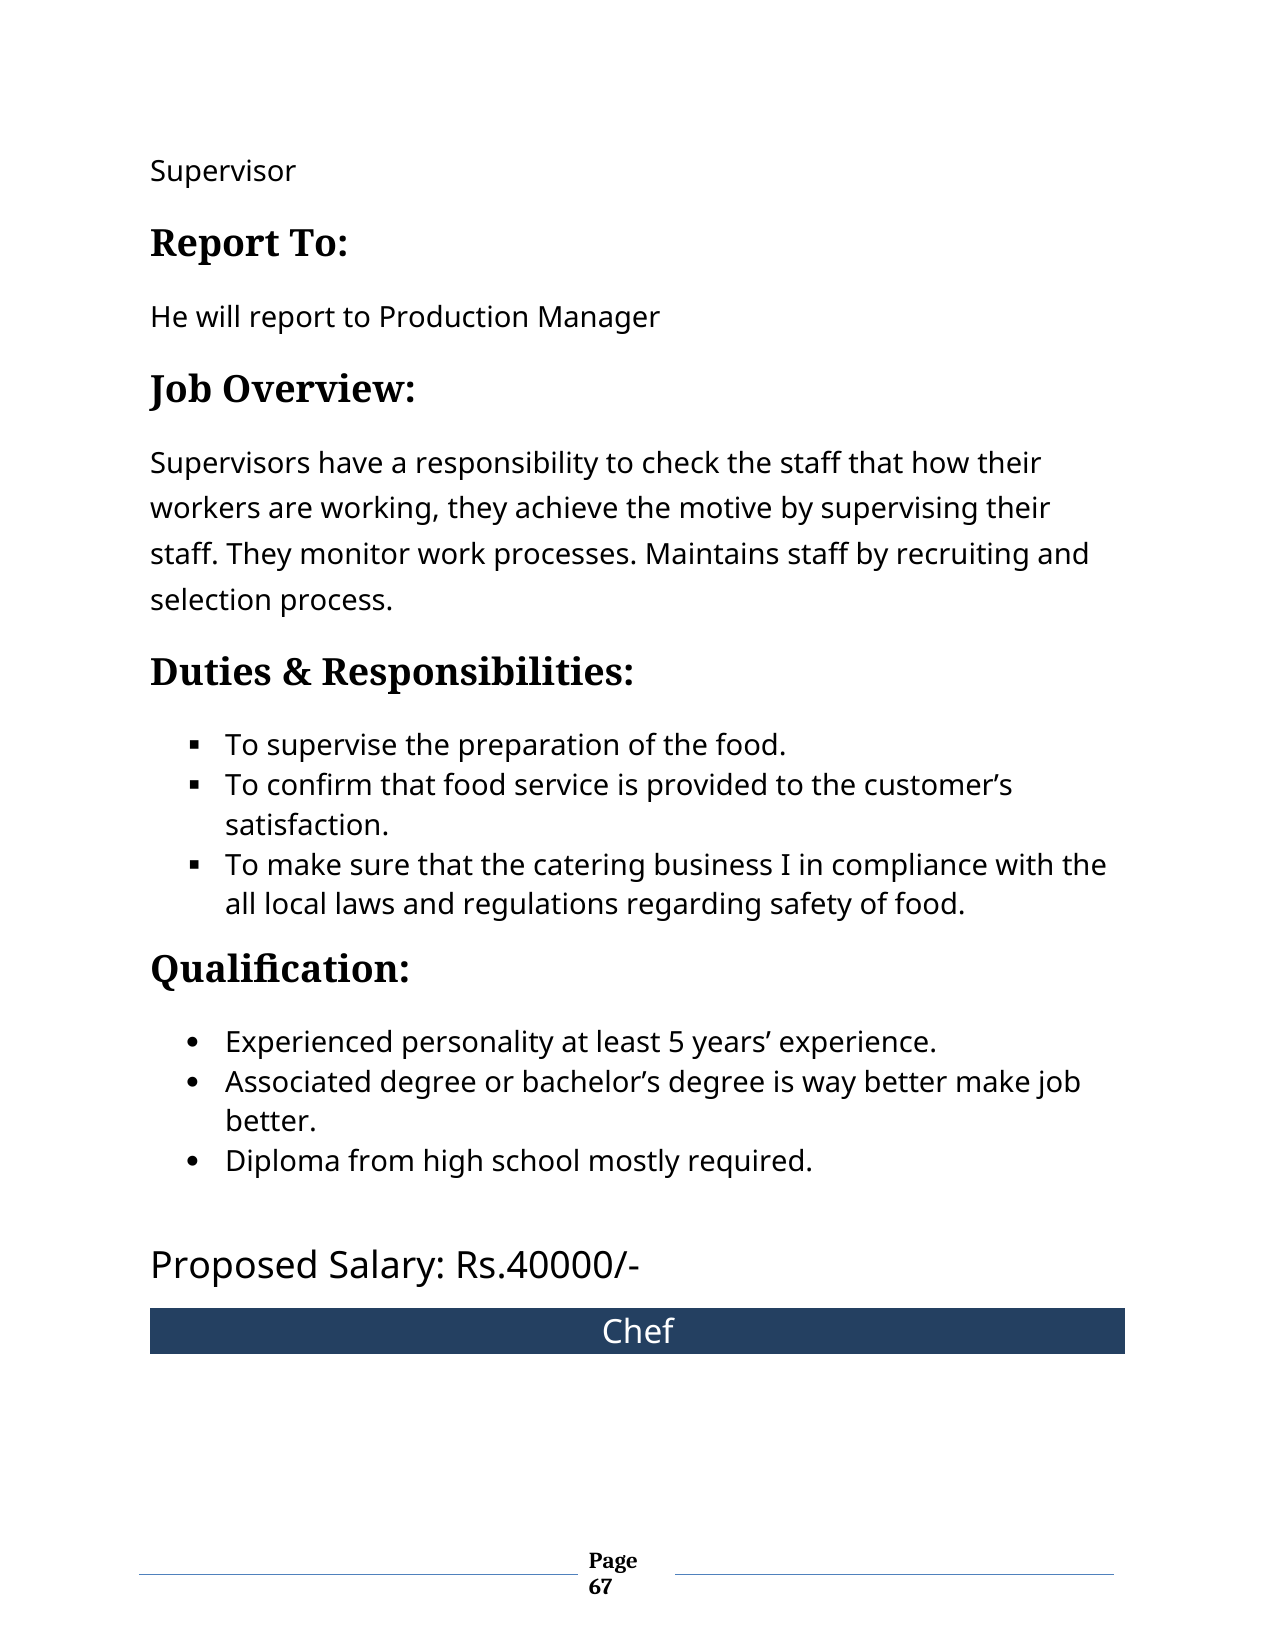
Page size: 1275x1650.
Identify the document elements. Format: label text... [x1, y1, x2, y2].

list Diploma from high school mostly required. [187, 1140, 1125, 1180]
text Report To: [150, 216, 1125, 267]
list To make sure that the catering business I in compliance with the all local laws and regulations regarding safety of food. [187, 844, 1125, 923]
list To confirm that food service is provided to the customer’s satisfaction. [187, 764, 1125, 844]
list Experienced personality at least 5 years’ experience. [187, 1021, 1125, 1061]
text He will report to Production Manager [150, 296, 1125, 336]
text Proposed Salary: Rs.40000/- [150, 1238, 1125, 1289]
text Supervisors have a responsibility to check the staff that how their workers are working, they achieve the motive by supervising their staff. They monitor work processes. Maintains staff by recruiting and selection process. [150, 442, 1125, 618]
text Job Overview: [150, 362, 1125, 413]
list Associated degree or bachelor’s degree is way better make job better. [187, 1061, 1125, 1140]
text Duties & Responsibilities: [150, 645, 1125, 696]
text Qualification: [150, 942, 1125, 993]
list To supervise the preparation of the food. [187, 725, 1125, 764]
text Supervisor [150, 150, 1125, 190]
text Chef [150, 1308, 1125, 1354]
